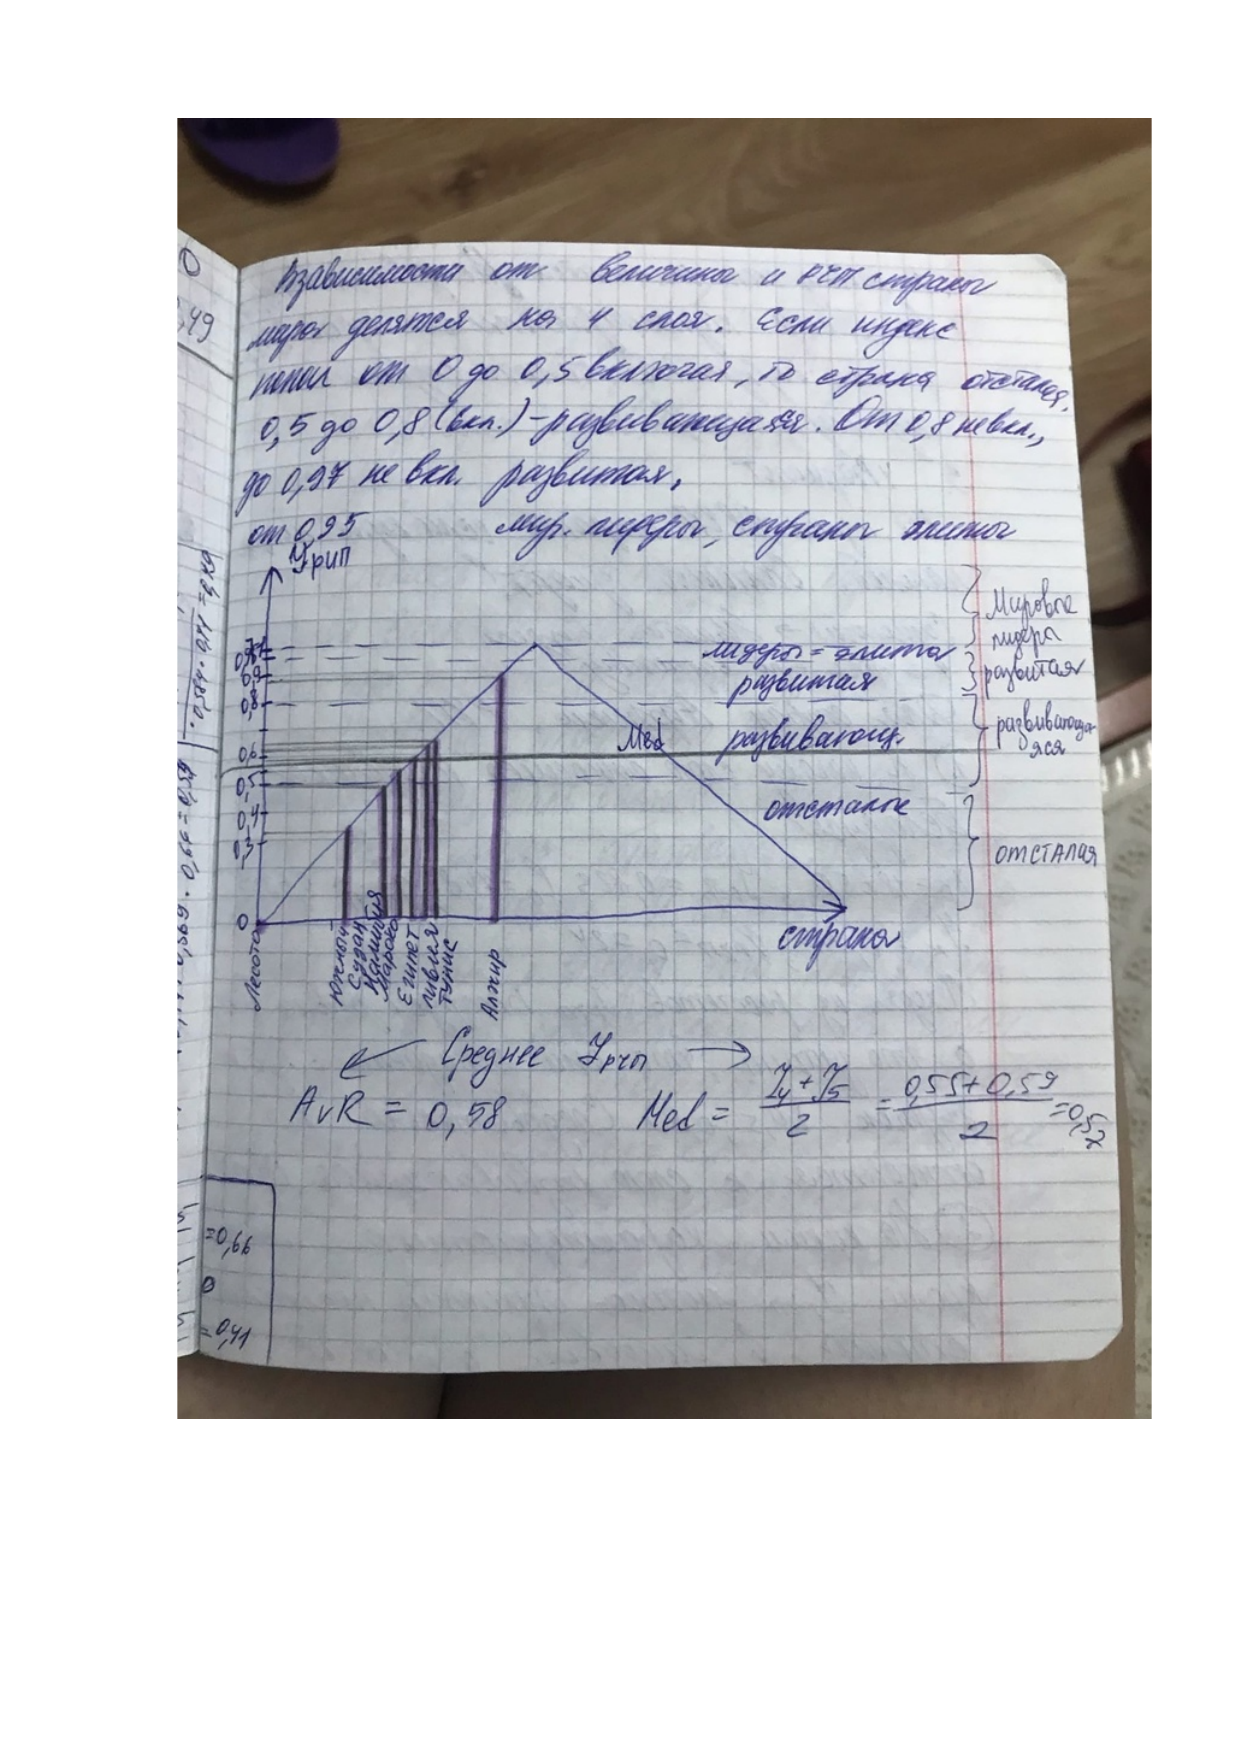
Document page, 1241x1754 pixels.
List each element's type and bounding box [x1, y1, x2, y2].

picture [177, 118, 1152, 1419]
